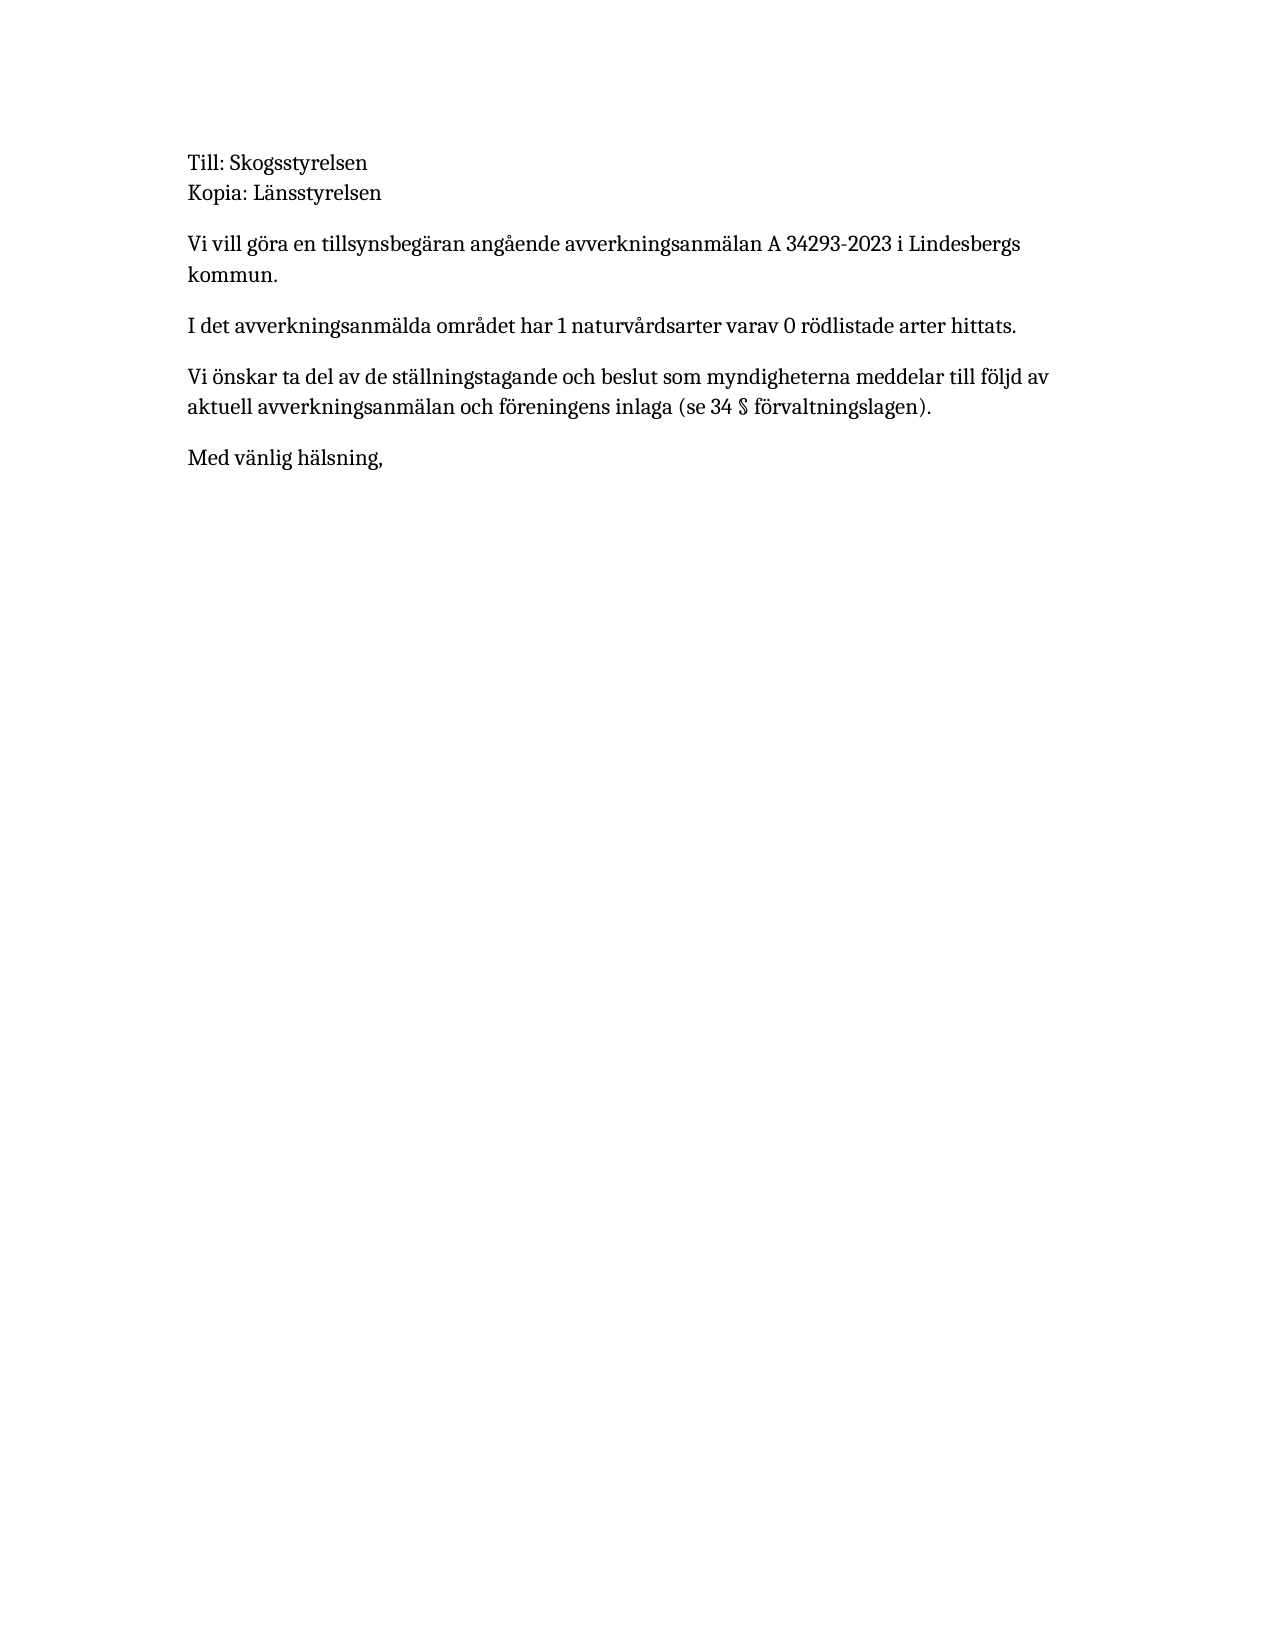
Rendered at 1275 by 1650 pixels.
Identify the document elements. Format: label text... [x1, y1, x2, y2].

text Vi önskar ta del av de ställningstagande och beslut som myndigheterna meddelar till följd av aktuell avverkningsanmälan och föreningens inlaga (se 34 § förvaltningslagen). [187, 363, 1087, 420]
text Till: Skogsstyrelsen Kopia: Länsstyrelsen [187, 150, 1087, 207]
text Med vänlig hälsning, [187, 445, 1087, 501]
text I det avverkningsanmälda området har 1 naturvårdsarter varav 0 rödlistade arter hittats. [187, 312, 1087, 339]
text Vi vill göra en tillsynsbegäran angående avverkningsanmälan A 34293-2023 i Lindesbergs kommun. [187, 231, 1087, 288]
